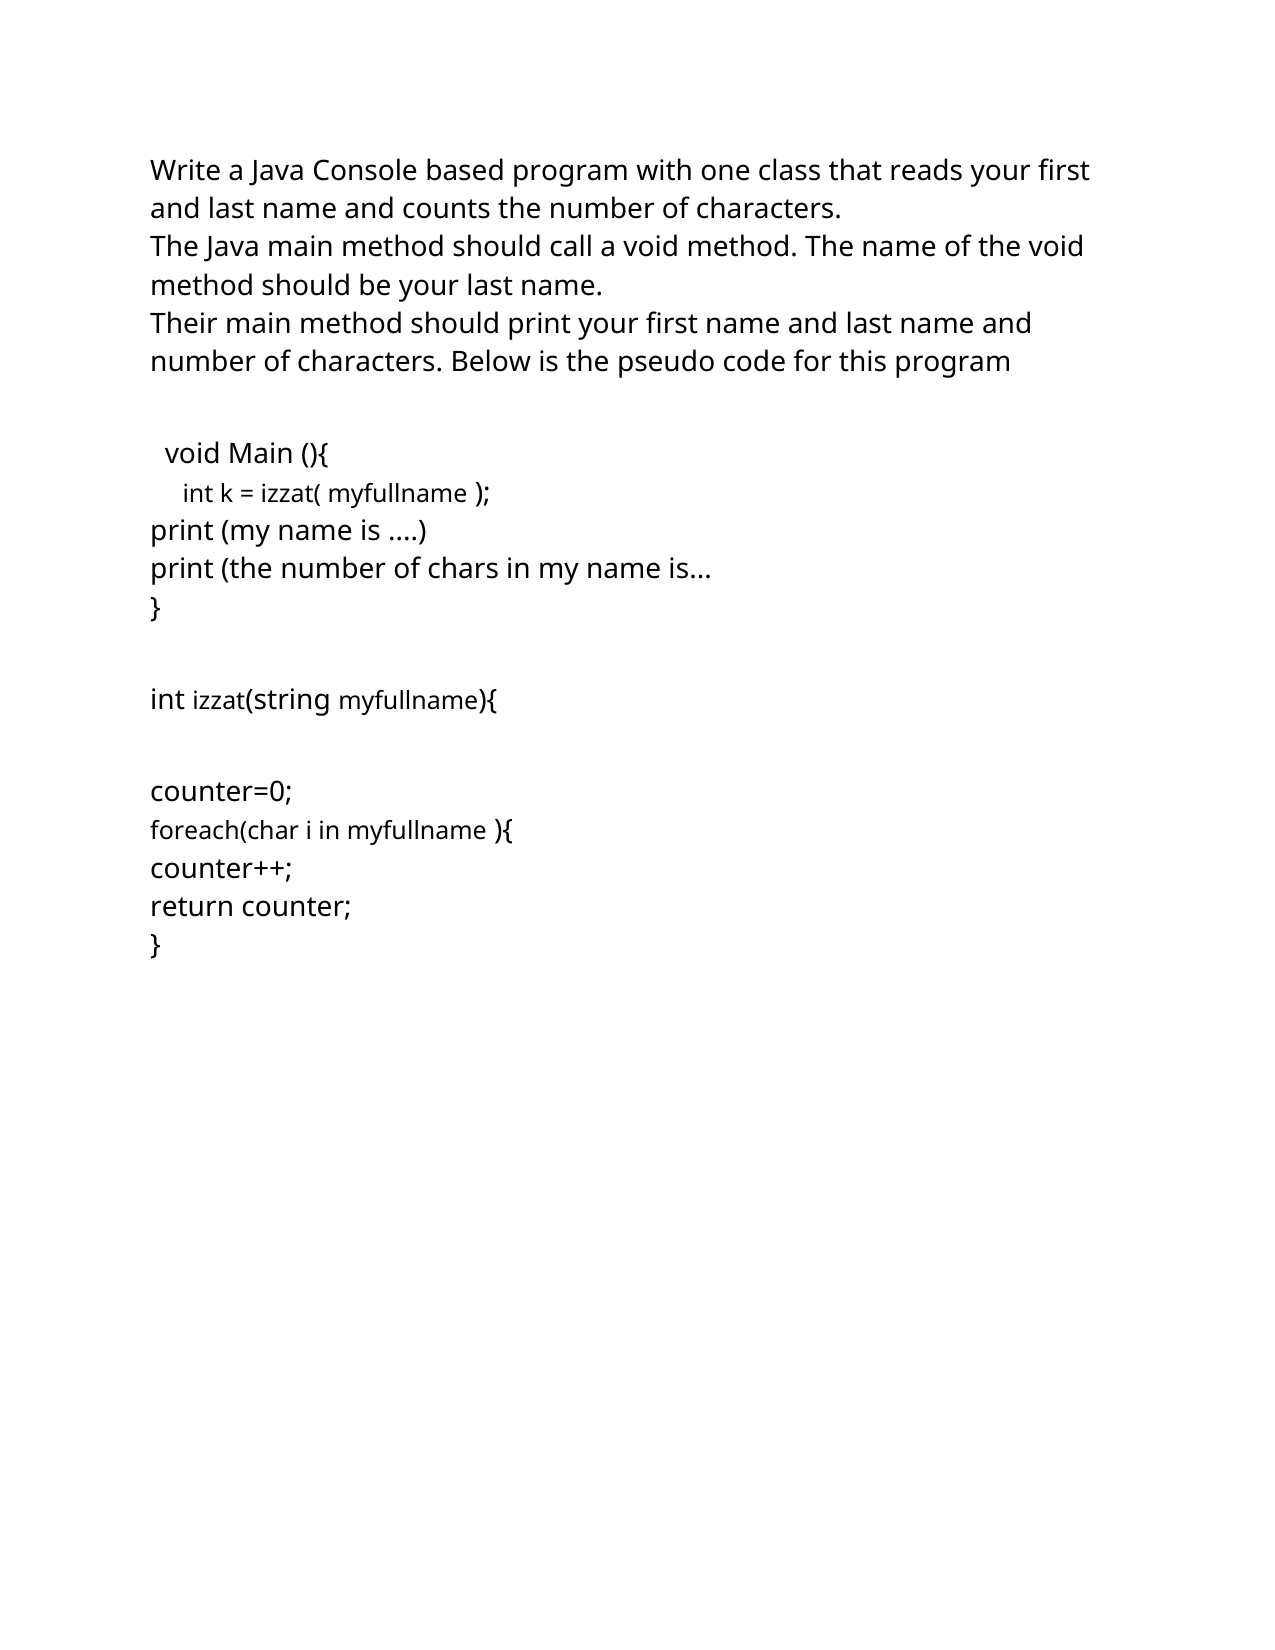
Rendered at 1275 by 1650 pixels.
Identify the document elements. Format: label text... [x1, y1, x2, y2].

text void Main (){ [150, 434, 1125, 472]
text } [150, 924, 1125, 963]
text foreach(char i in myfullname ){ [150, 809, 1125, 848]
text int k = izzat( myfullname ); [150, 472, 1125, 510]
text counter=0; [150, 771, 1125, 809]
text print (my name is ....) [150, 510, 1125, 549]
text } [150, 587, 1125, 625]
text Their main method should print your first name and last name and number of characters. Below is the pseudo code for this program [150, 303, 1125, 380]
text Write a Java Console based program with one class that reads your first and last name and counts the number of characters. [150, 150, 1125, 227]
text print (the number of chars in my name is... [150, 549, 1125, 587]
text int izzat(string myfullname){ [150, 679, 1125, 717]
text The Java main method should call a void method. The name of the void method should be your last name. [150, 227, 1125, 303]
text counter++; [150, 848, 1125, 886]
text return counter; [150, 886, 1125, 924]
